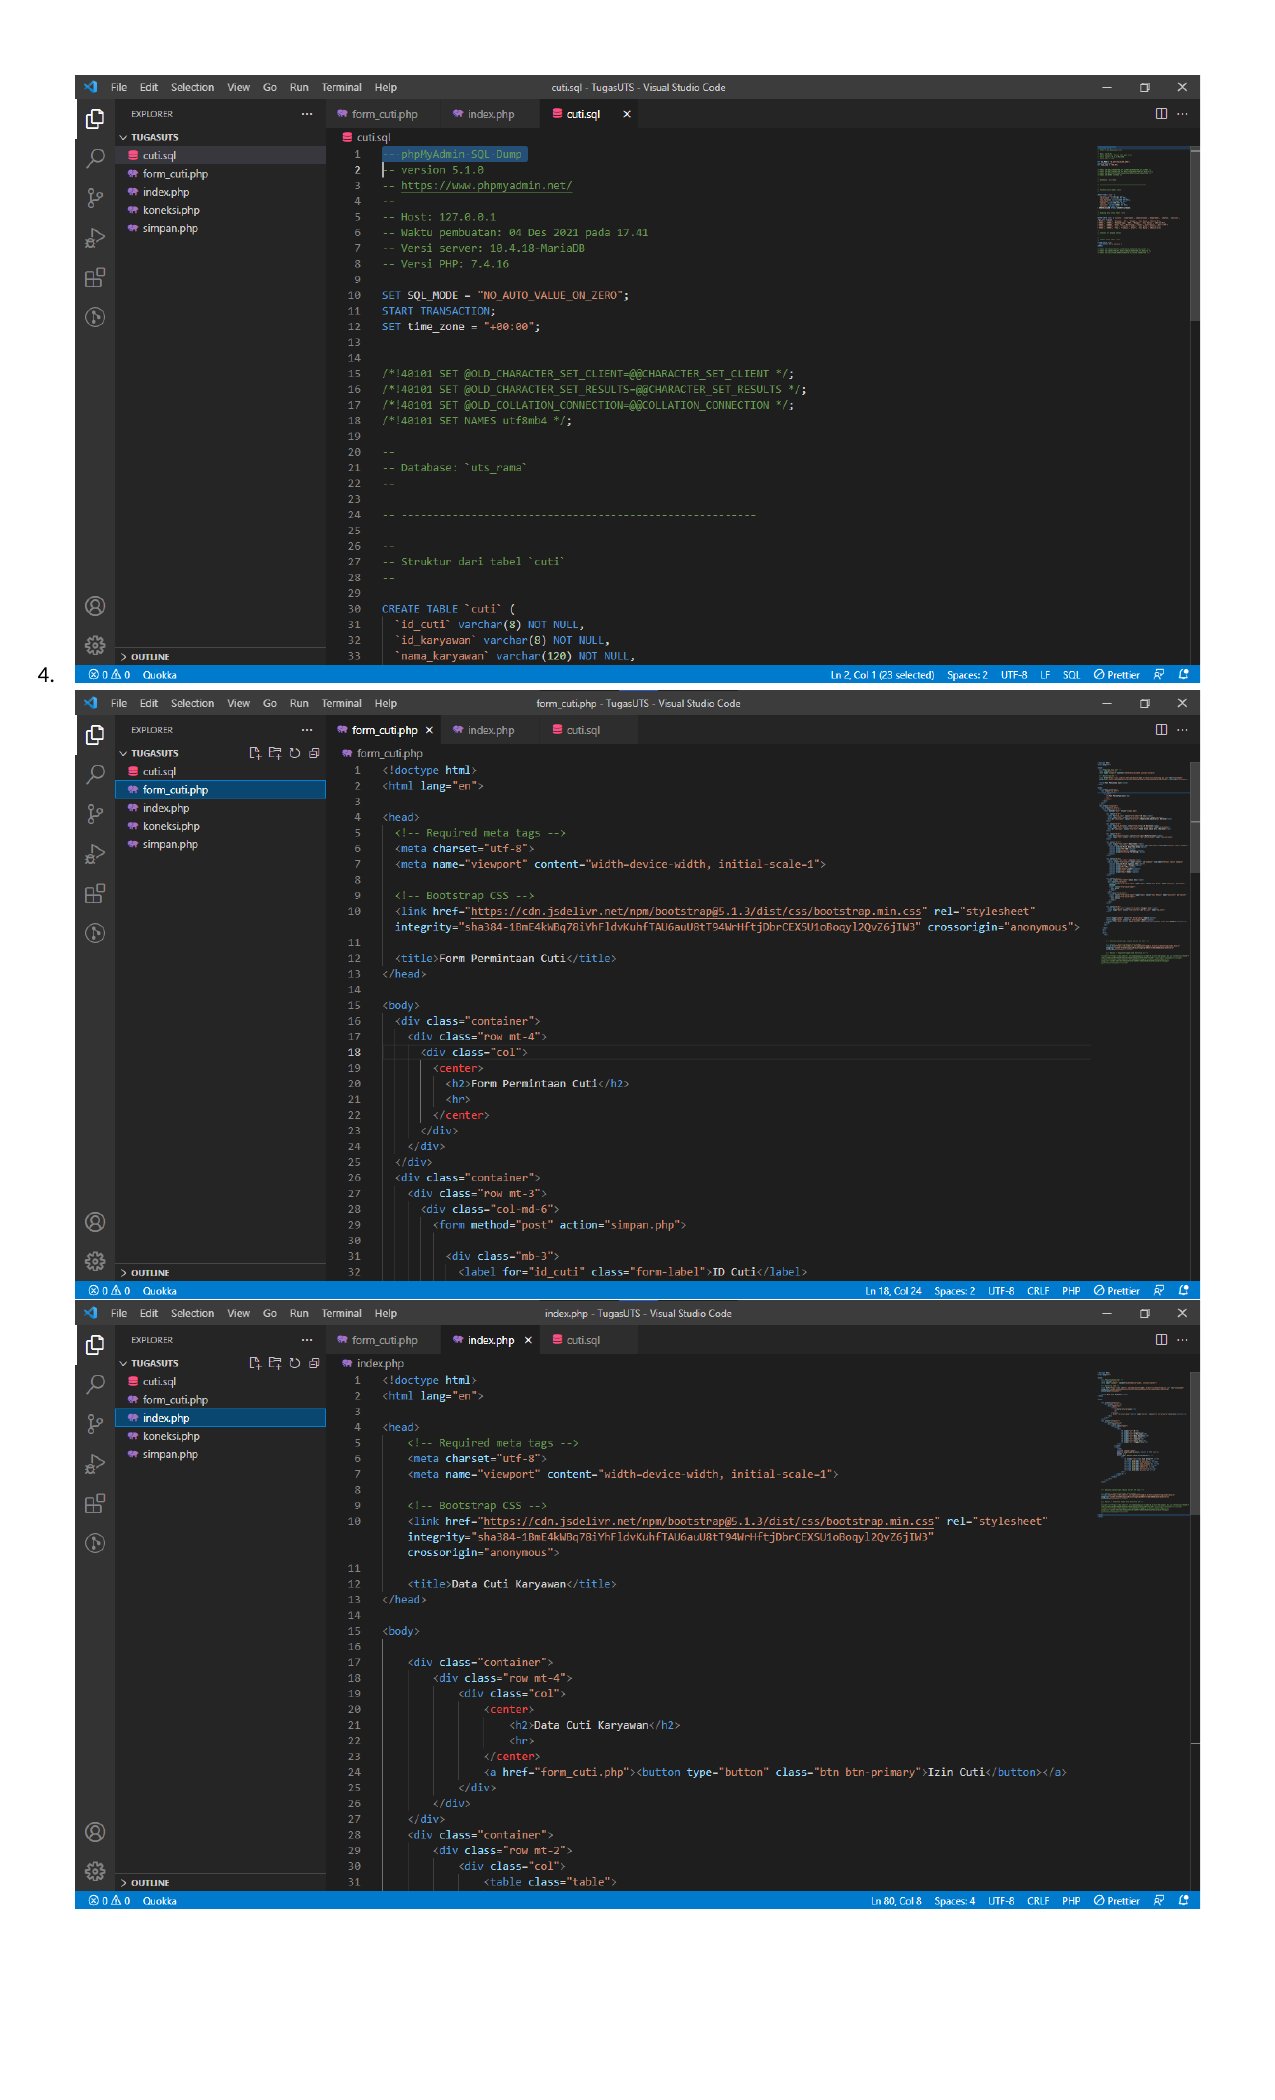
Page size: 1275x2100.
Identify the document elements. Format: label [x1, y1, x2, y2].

picture [75, 75, 1200, 683]
picture [75, 1300, 1200, 1909]
picture [75, 690, 1200, 1299]
